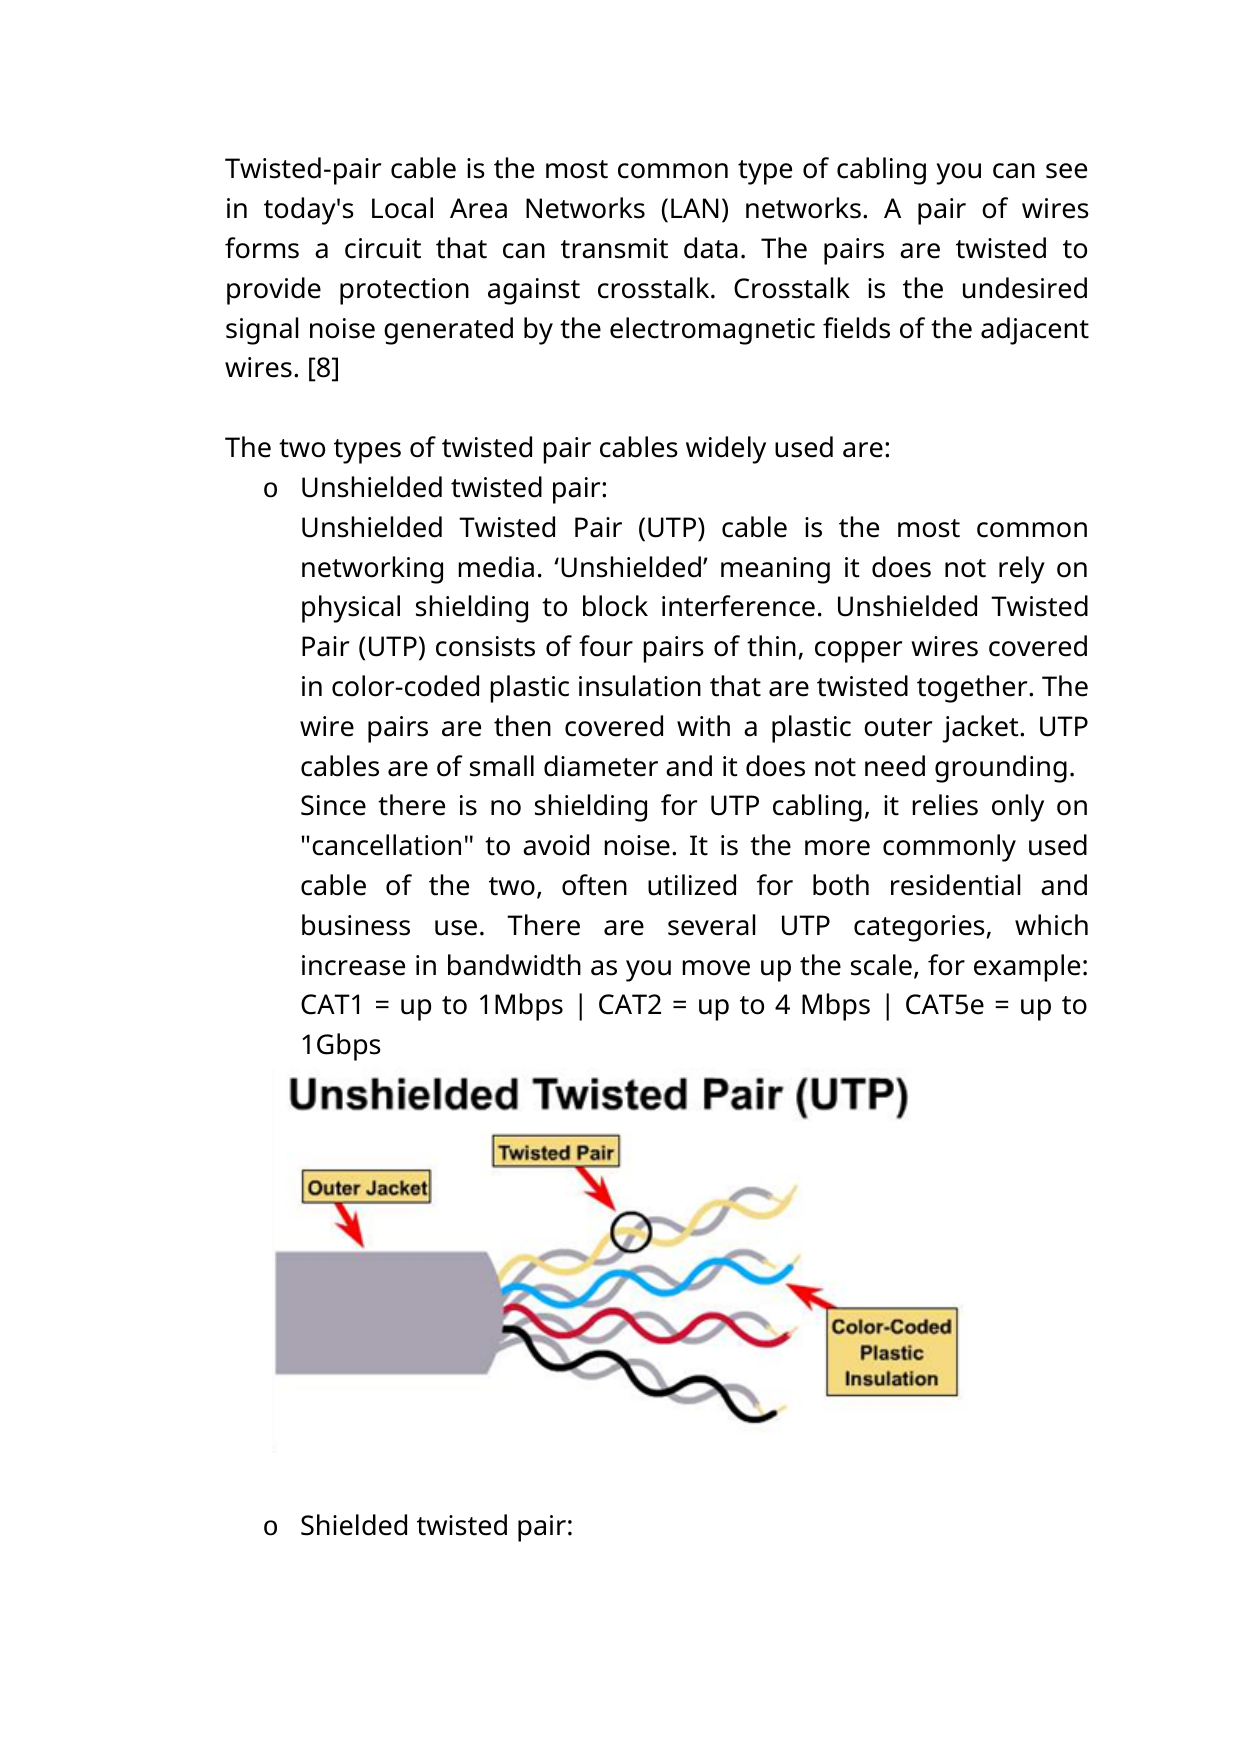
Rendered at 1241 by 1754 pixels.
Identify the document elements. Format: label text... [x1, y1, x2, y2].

picture [272, 1065, 968, 1465]
list Unshielded twisted pair: [262, 468, 1090, 505]
text Twisted-pair cable is the most common type of cabling you can see in today's Local Area Networks (LAN) networks. A pair of wires forms a circuit that can transmit data. The pairs are twisted to provide protection against crosstalk. Crosstalk is the undesired signal noise generated by the electromagnetic fields of the adjacent wires. [8] [225, 150, 1090, 386]
text The two types of twisted pair cables widely used are: [150, 428, 1090, 465]
list Unshielded Twisted Pair (UTP) cable is the most common networking media. ‘Unshielded’ meaning it does not rely on physical shielding to block interference. Unshielded Twisted Pair (UTP) consists of four pairs of thin, copper wires covered in color-coded plastic insulation that are twisted together. The wire pairs are then covered with a plastic outer jacket. UTP cables are of small diameter and it does not need grounding. [300, 508, 1090, 784]
list Shielded twisted pair: [262, 1507, 1090, 1544]
list Since there is no shielding for UTP cabling, it relies only on "cancellation" to avoid noise. It is the more commonly used cable of the two, often utilized for both residential and business use. There are several UTP categories, which increase in bandwidth as you move up the scale, for example: CAT1 = up to 1Mbps | CAT2 = up to 4 Mbps | CAT5e = up to 1Gbps [300, 787, 1090, 1062]
